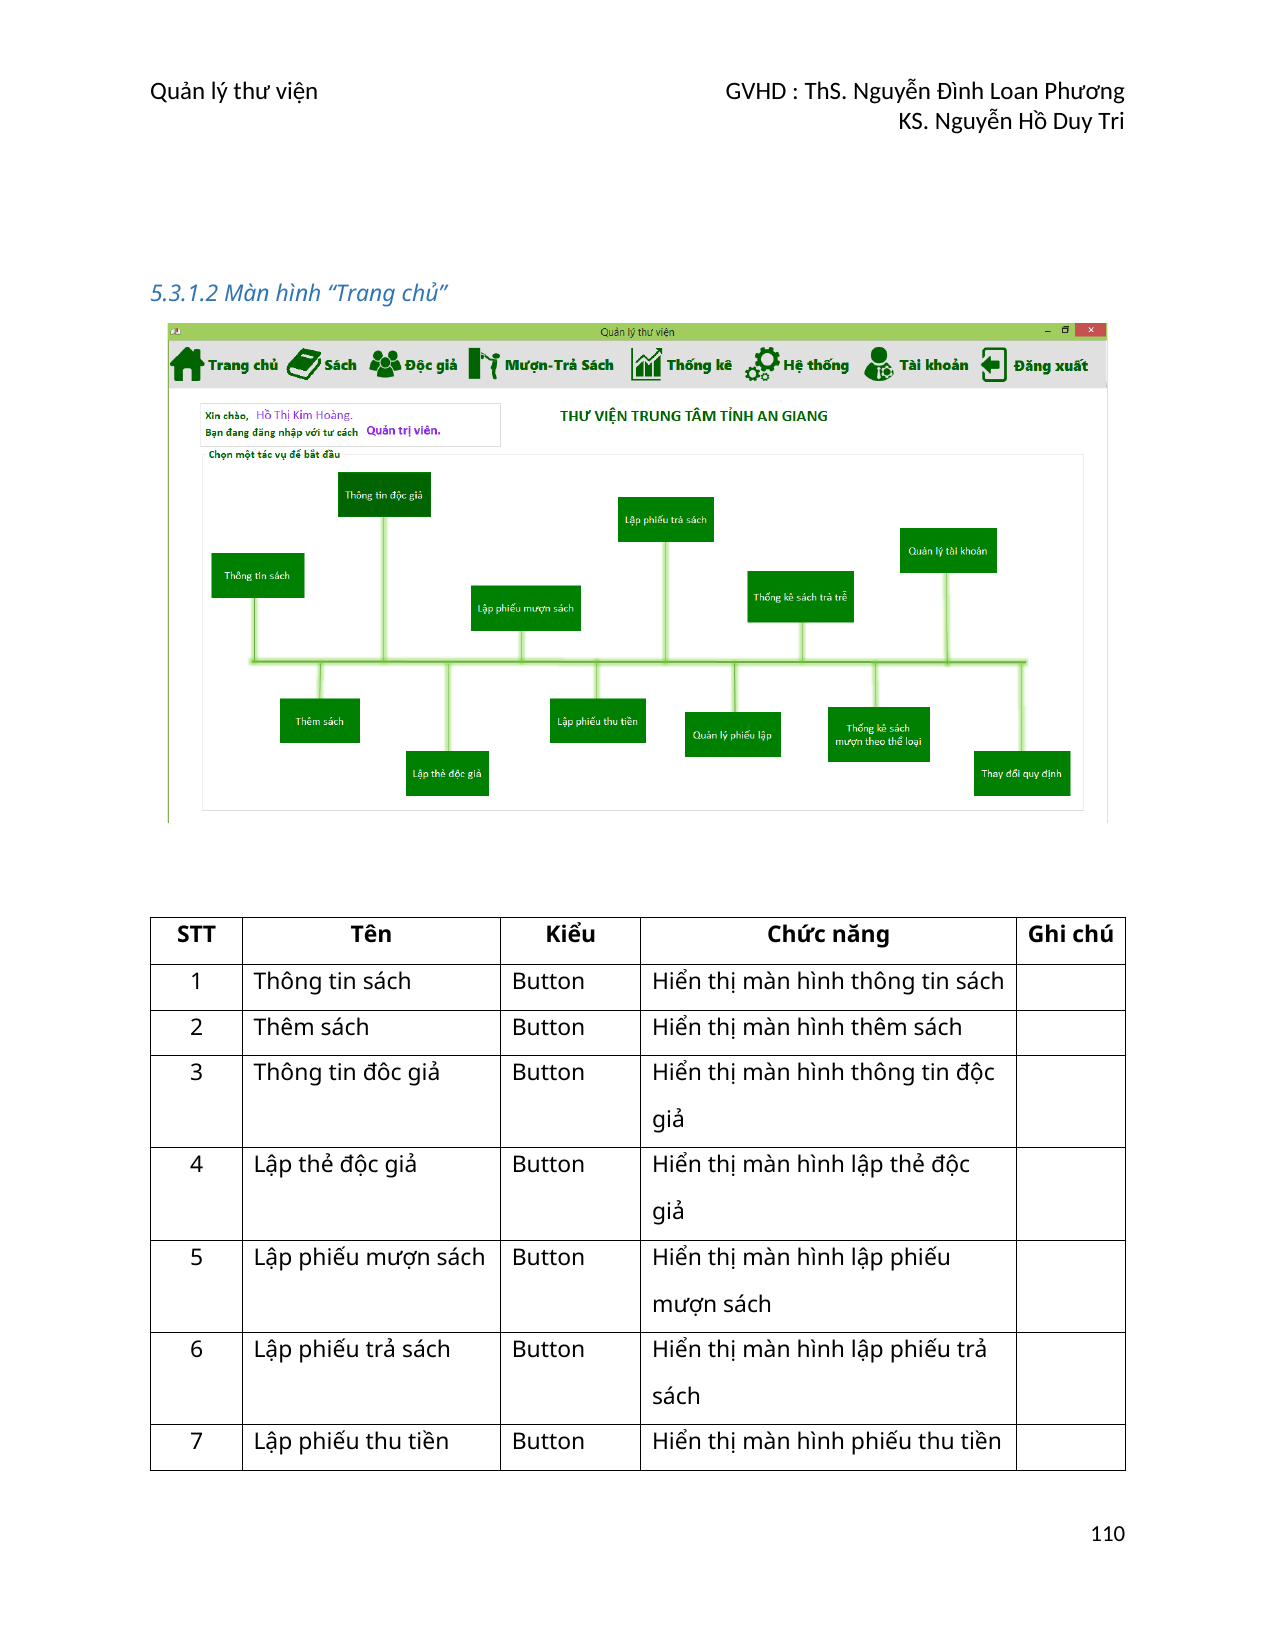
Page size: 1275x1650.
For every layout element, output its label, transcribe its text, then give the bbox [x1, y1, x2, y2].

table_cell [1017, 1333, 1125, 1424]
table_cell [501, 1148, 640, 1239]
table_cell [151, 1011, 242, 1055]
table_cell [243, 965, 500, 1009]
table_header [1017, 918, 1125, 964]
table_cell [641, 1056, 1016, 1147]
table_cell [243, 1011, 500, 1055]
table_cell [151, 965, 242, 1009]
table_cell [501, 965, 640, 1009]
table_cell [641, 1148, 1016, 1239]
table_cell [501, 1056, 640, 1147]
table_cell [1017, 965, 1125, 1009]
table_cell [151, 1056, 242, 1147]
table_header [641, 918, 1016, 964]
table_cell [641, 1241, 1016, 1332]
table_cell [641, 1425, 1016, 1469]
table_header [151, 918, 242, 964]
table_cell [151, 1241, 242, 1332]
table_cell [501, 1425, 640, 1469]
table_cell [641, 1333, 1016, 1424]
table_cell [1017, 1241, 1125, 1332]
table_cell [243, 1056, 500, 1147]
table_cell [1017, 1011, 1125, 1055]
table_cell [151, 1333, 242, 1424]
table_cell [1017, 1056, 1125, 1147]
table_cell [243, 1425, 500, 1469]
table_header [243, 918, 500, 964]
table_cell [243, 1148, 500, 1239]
picture [167, 323, 1108, 823]
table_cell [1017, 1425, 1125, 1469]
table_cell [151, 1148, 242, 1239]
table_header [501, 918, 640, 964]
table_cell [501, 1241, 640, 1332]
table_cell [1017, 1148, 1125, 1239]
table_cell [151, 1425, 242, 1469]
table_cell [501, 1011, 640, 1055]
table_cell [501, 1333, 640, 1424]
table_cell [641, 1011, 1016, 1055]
subtitle 5.3.1.2 Màn hình “Trang chủ” [150, 277, 1125, 308]
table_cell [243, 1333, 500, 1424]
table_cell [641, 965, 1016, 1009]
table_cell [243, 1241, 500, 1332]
